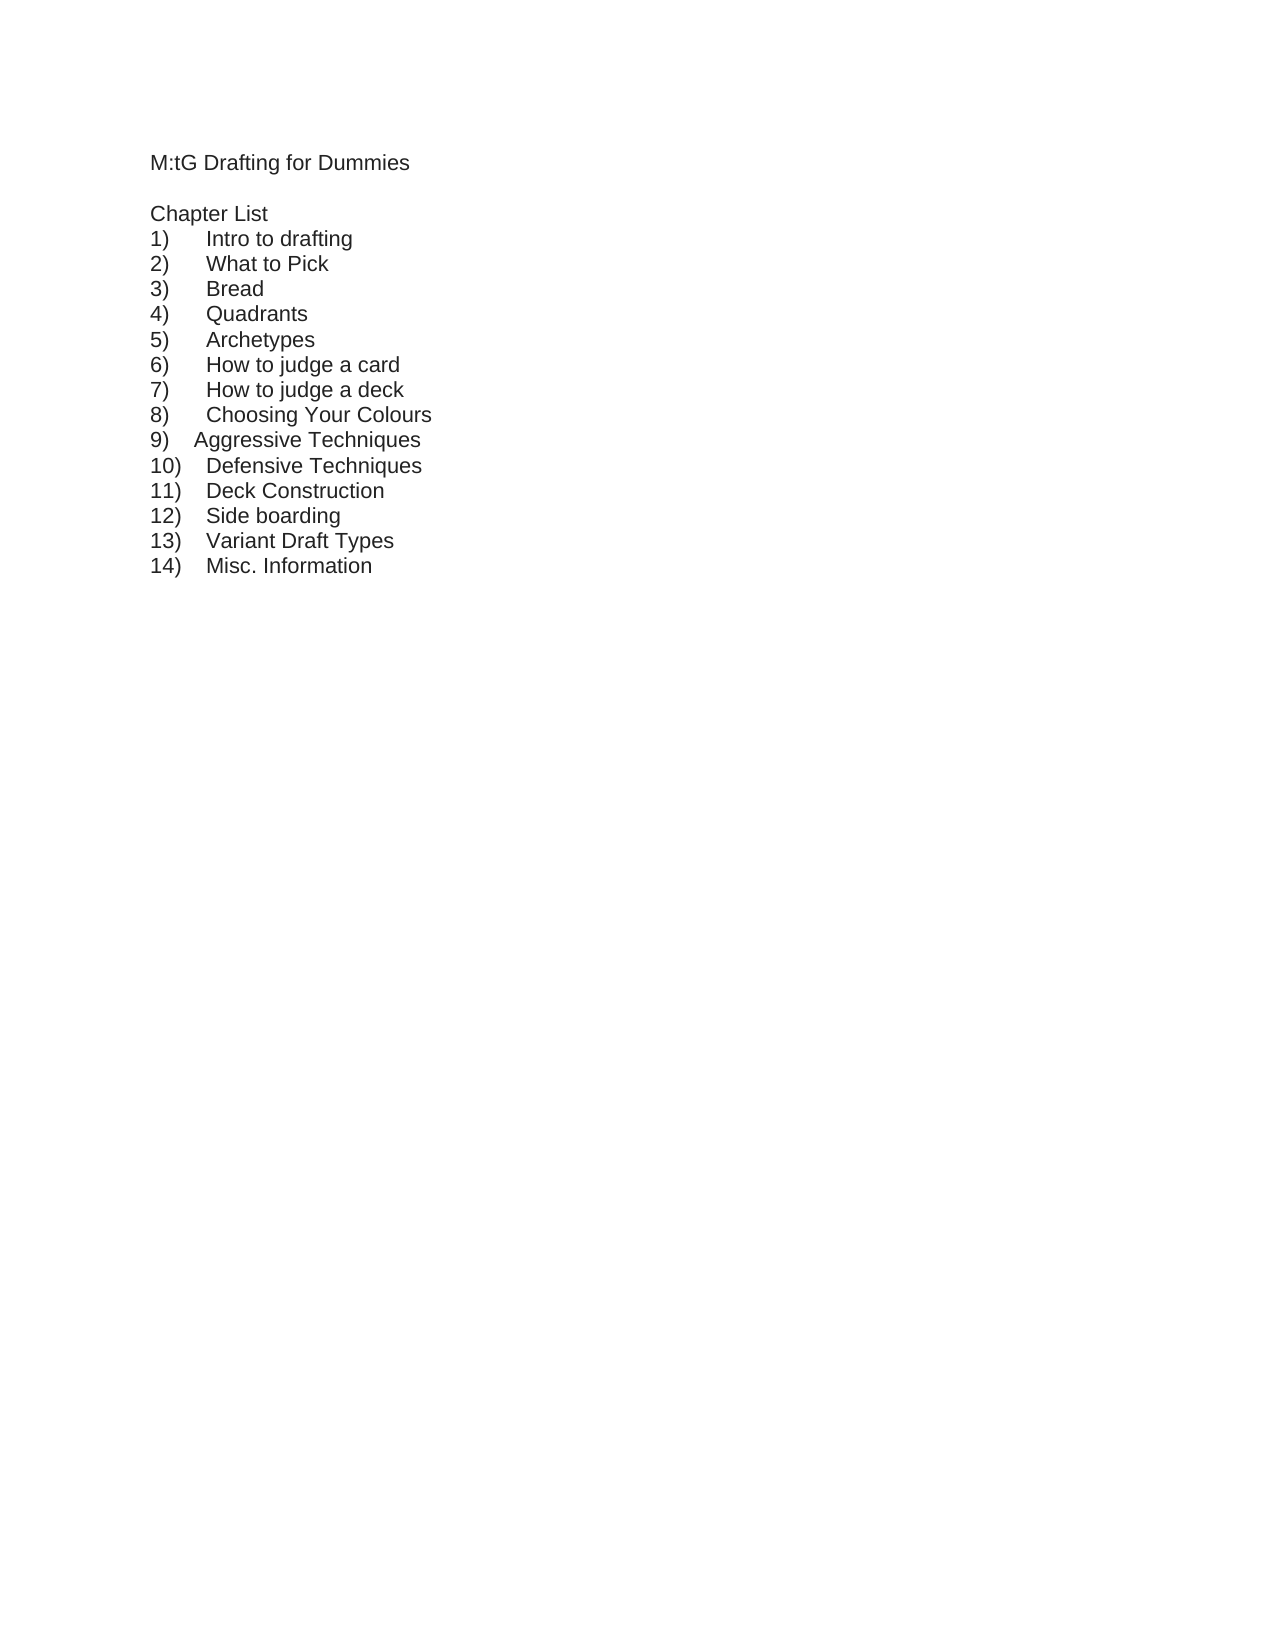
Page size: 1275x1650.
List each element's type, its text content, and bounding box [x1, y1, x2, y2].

text 1) Intro to drafting [150, 226, 1125, 251]
text 13) Variant Draft Types [150, 528, 1125, 553]
text 6) How to judge a card [150, 352, 1125, 377]
text 8) Choosing Your Colours [150, 402, 1125, 427]
text 10) Defensive Techniques [150, 452, 1125, 478]
text Chapter List [150, 200, 1125, 226]
text 12) Side boarding [150, 503, 1125, 528]
text 11) Deck Construction [150, 478, 1125, 503]
text 5) Archetypes [150, 326, 1125, 352]
text 4) Quadrants [150, 301, 1125, 326]
text 7) How to judge a deck [150, 377, 1125, 402]
text M:tG Drafting for Dummies [150, 150, 1125, 175]
text 2) What to Pick [150, 251, 1125, 276]
text 14) Misc. Information [150, 553, 1125, 578]
text 9) Aggressive Techniques [150, 427, 1125, 452]
text 3) Bread [150, 276, 1125, 301]
